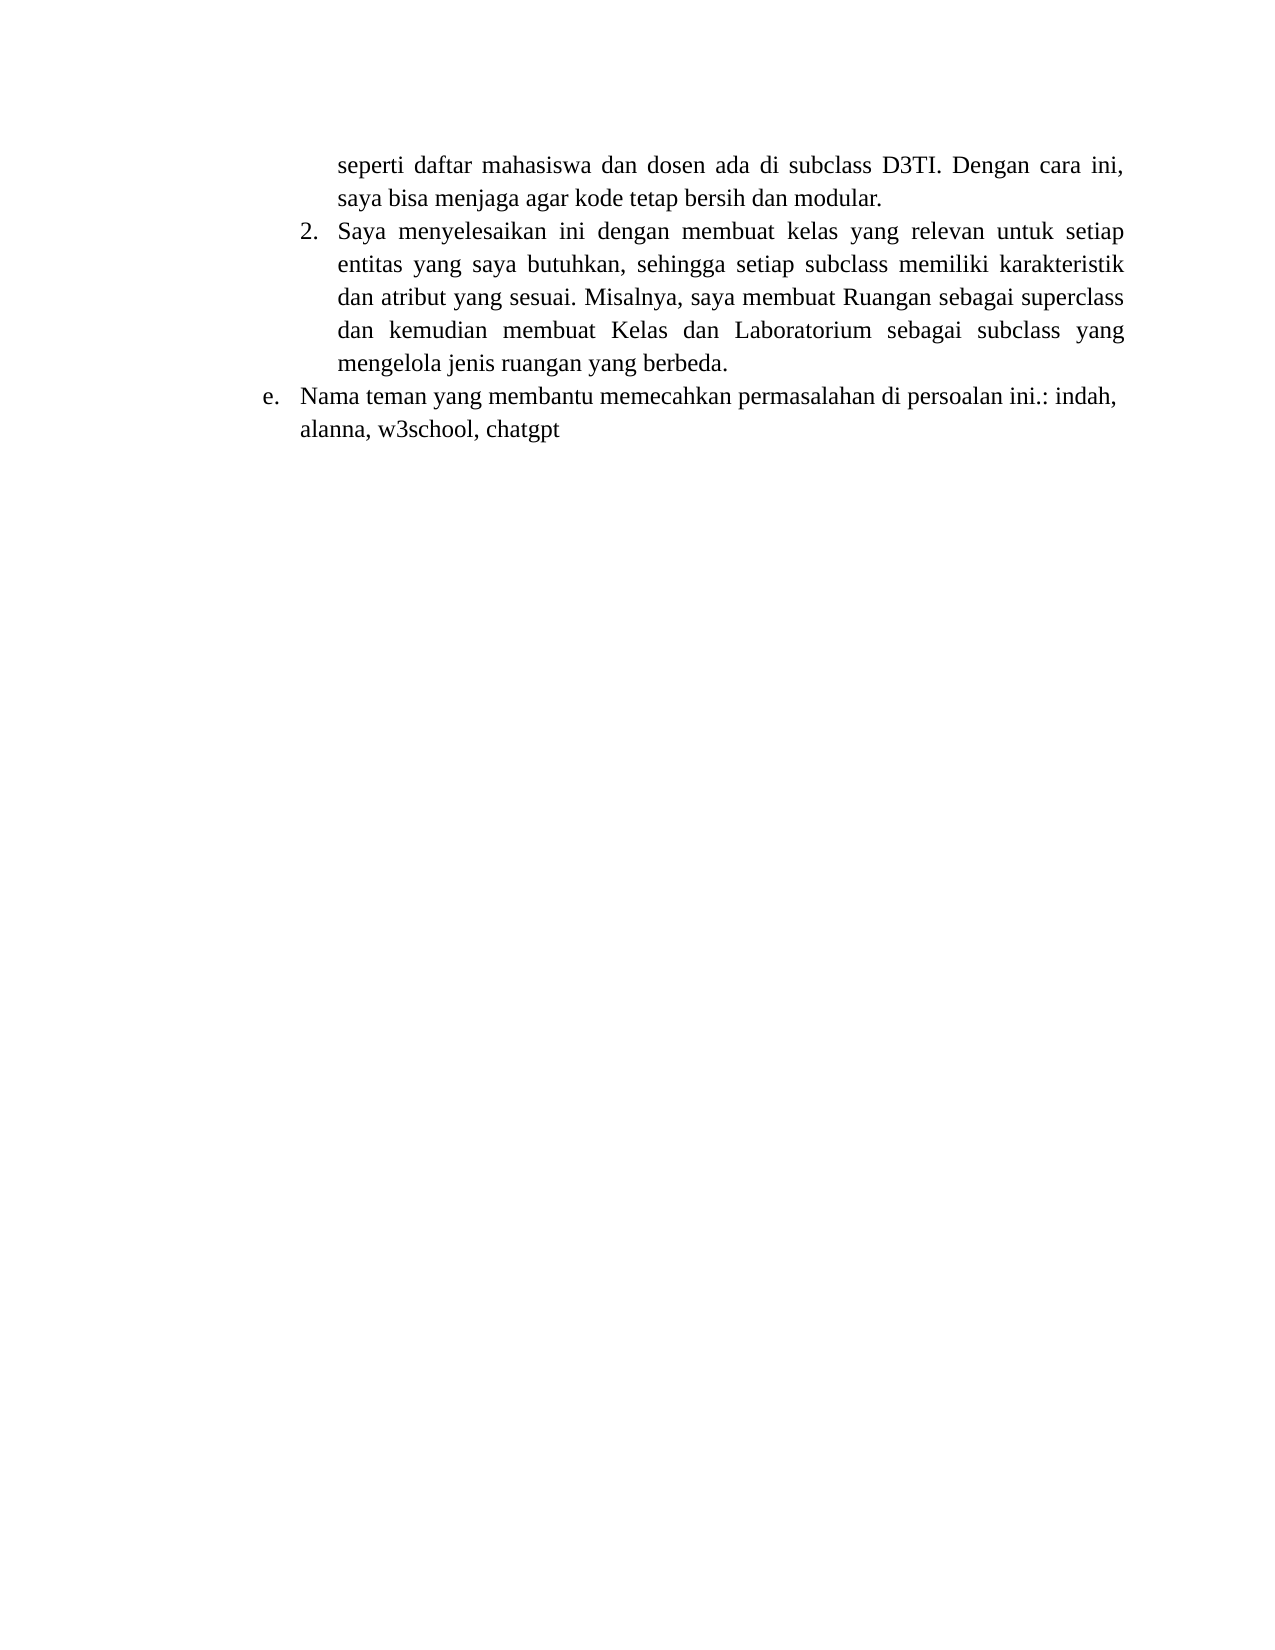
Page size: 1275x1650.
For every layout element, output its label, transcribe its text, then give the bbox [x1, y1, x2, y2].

list Nama teman yang membantu memecahkan permasalahan di persoalan ini.: indah, alanna, w3school, chatgpt [262, 381, 1125, 443]
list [300, 150, 1125, 212]
list Saya menyelesaikan ini dengan membuat kelas yang relevan untuk setiap entitas yang saya butuhkan, sehingga setiap subclass memiliki karakteristik dan atribut yang sesuai. Misalnya, saya membuat Ruangan sebagai superclass dan kemudian membuat Kelas dan Laboratorium sebagai subclass yang mengelola jenis ruangan yang berbeda. [300, 216, 1125, 377]
